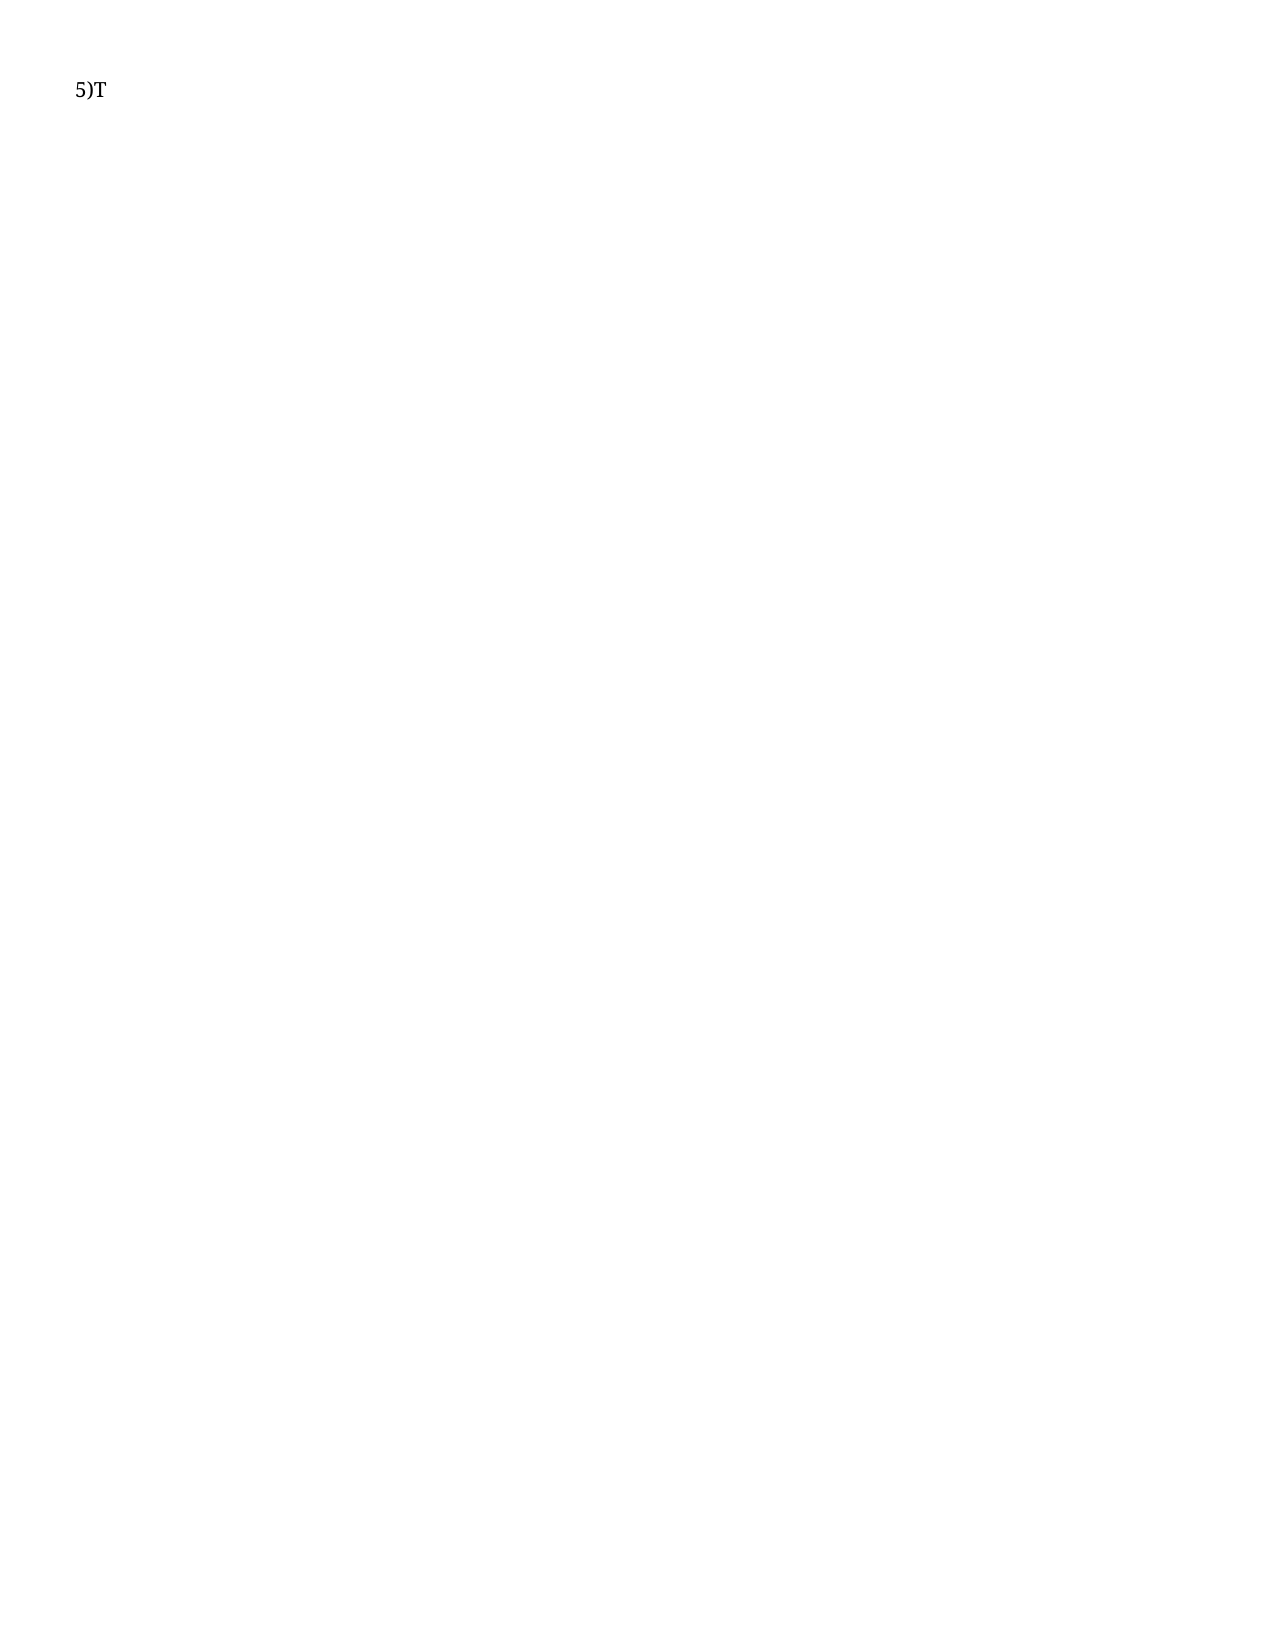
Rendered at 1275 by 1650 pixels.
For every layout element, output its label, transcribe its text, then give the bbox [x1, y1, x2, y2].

text 5)T [75, 75, 1200, 103]
